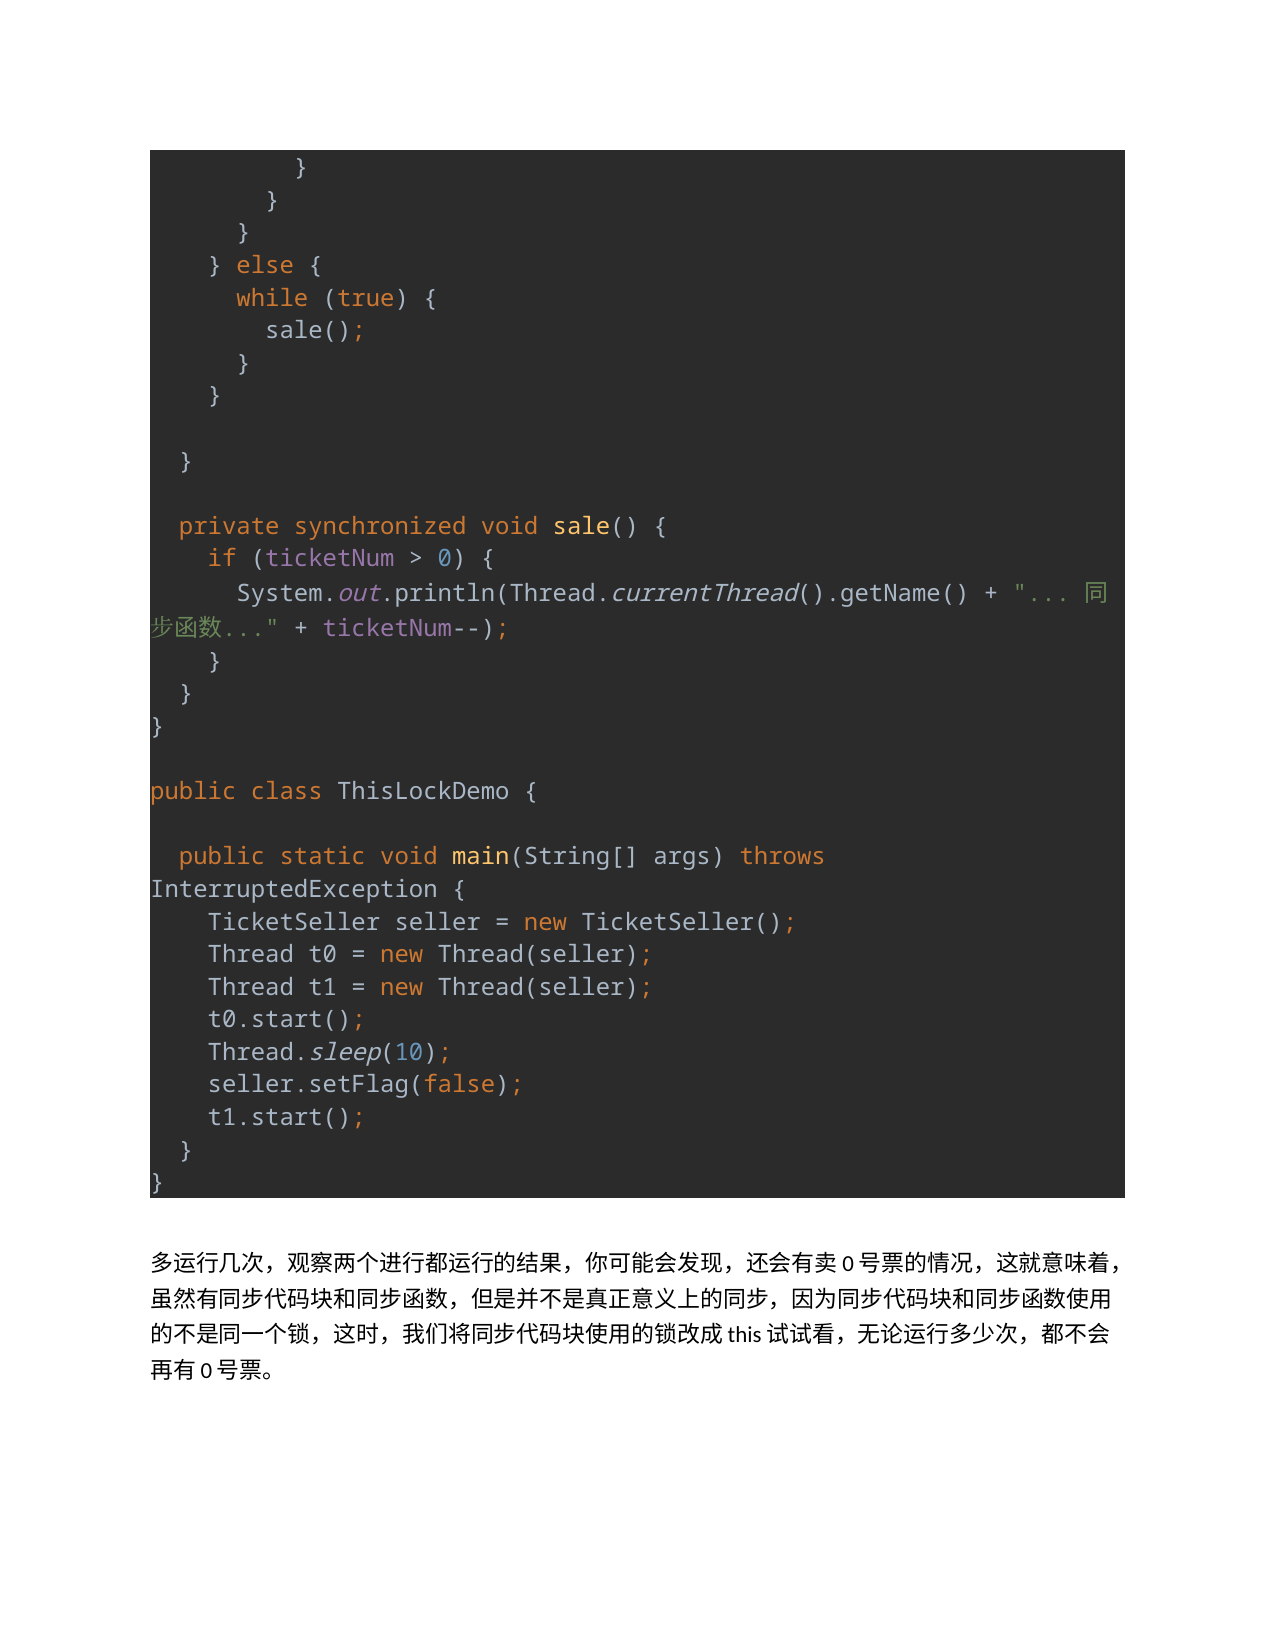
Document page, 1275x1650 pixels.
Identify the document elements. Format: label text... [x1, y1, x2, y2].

text 多运行几次，观察两个进行都运行的结果，你可能会发现，还会有卖0号票的情况，这就意味着，虽然有同步代码块和同步函数，但是并不是真正意义上的同步，因为同步代码块和同步函数使用的不是同一个锁，这时，我们将同步代码块使用的锁改成this试试看，无论运行多少次，都不会再有0号票。 [150, 1244, 1125, 1385]
